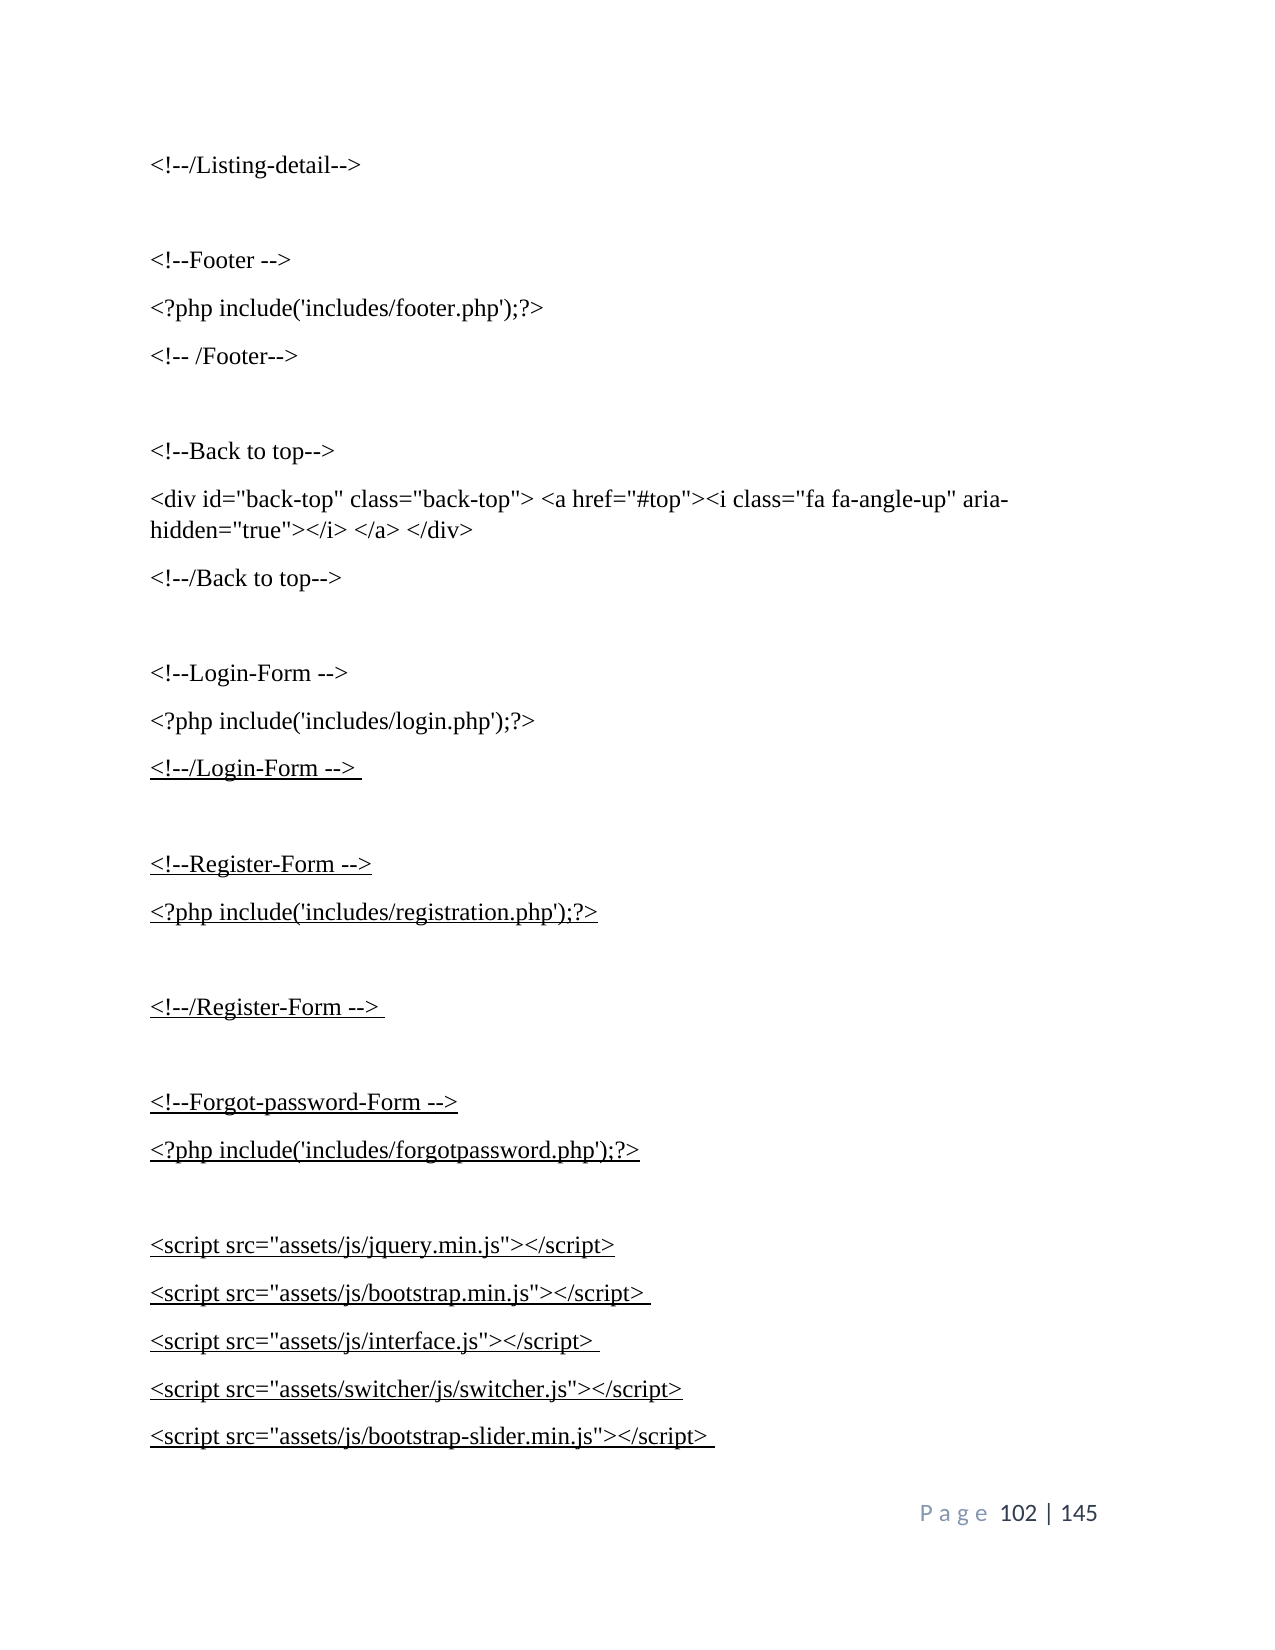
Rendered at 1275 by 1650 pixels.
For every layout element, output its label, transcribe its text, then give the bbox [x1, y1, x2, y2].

text <!--Forgot-password-Form --> [150, 1087, 1125, 1116]
text <script src="assets/js/interface.js"></script> [150, 1326, 1125, 1355]
text <div id="back-top" class="back-top"> <a href="#top"><i class="fa fa-angle-up" aria-hidden="true"></i> </a> </div> [150, 484, 1125, 544]
text <?php include('includes/footer.php');?> [150, 293, 1125, 322]
text <!--/Login-Form --> [150, 753, 1125, 782]
text <!-- /Footer--> [150, 341, 1125, 369]
text <!--Footer --> [150, 245, 1125, 274]
text <?php include('includes/registration.php');?> [150, 897, 1125, 925]
text <script src="assets/js/bootstrap.min.js"></script> [150, 1278, 1125, 1307]
text <!--Login-Form --> [150, 658, 1125, 687]
text <script src="assets/js/jquery.min.js"></script> [150, 1231, 1125, 1259]
text <?php include('includes/login.php');?> [150, 706, 1125, 734]
text <!--/Listing-detail--> [150, 150, 1125, 179]
text <!--Register-Form --> [150, 849, 1125, 878]
text <!--Back to top--> [150, 436, 1125, 465]
text <!--/Register-Form --> [150, 992, 1125, 1021]
text <script src="assets/switcher/js/switcher.js"></script> [150, 1374, 1125, 1402]
text <?php include('includes/forgotpassword.php');?> [150, 1135, 1125, 1164]
text <script src="assets/js/bootstrap-slider.min.js"></script> [150, 1421, 1125, 1450]
text <!--/Back to top--> [150, 563, 1125, 591]
